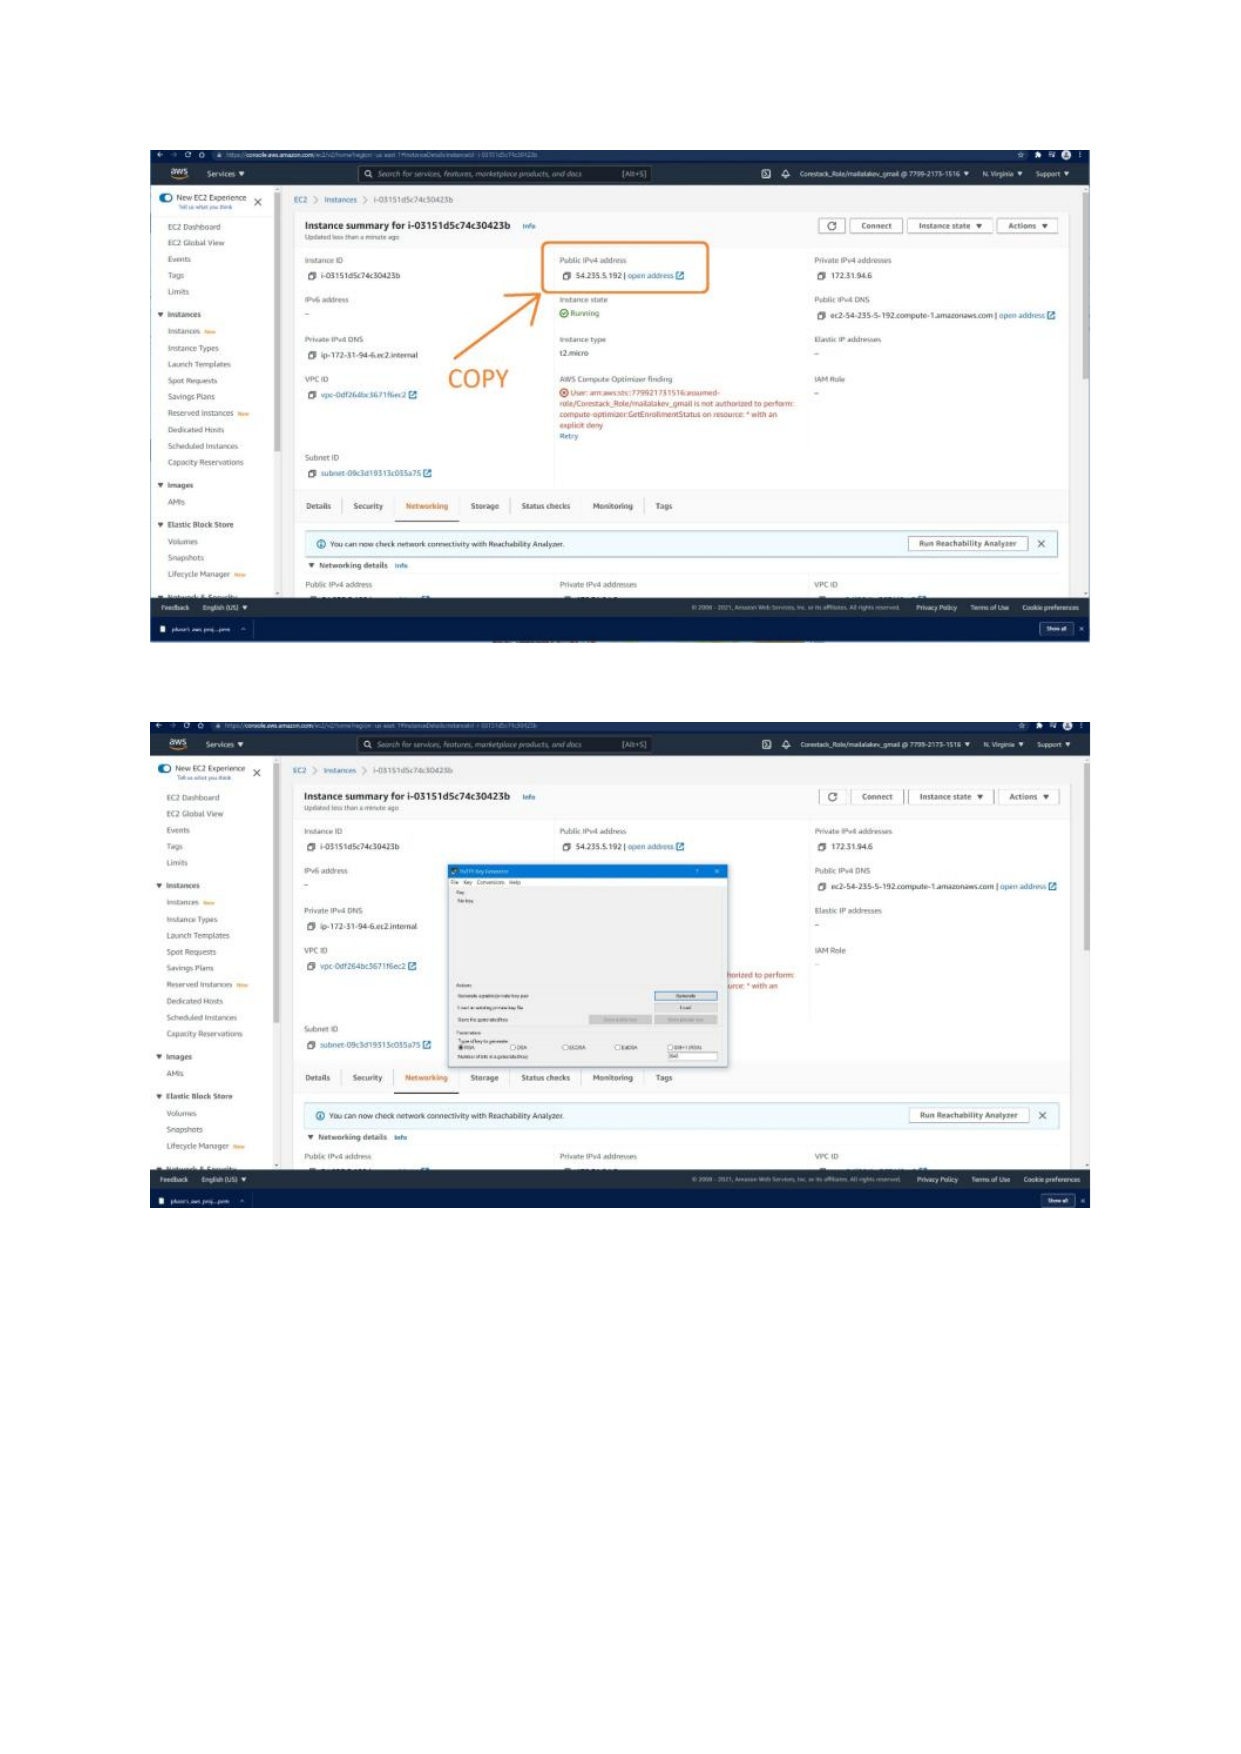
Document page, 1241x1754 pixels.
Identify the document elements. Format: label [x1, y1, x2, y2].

picture [150, 722, 1091, 1208]
picture [150, 150, 1091, 643]
